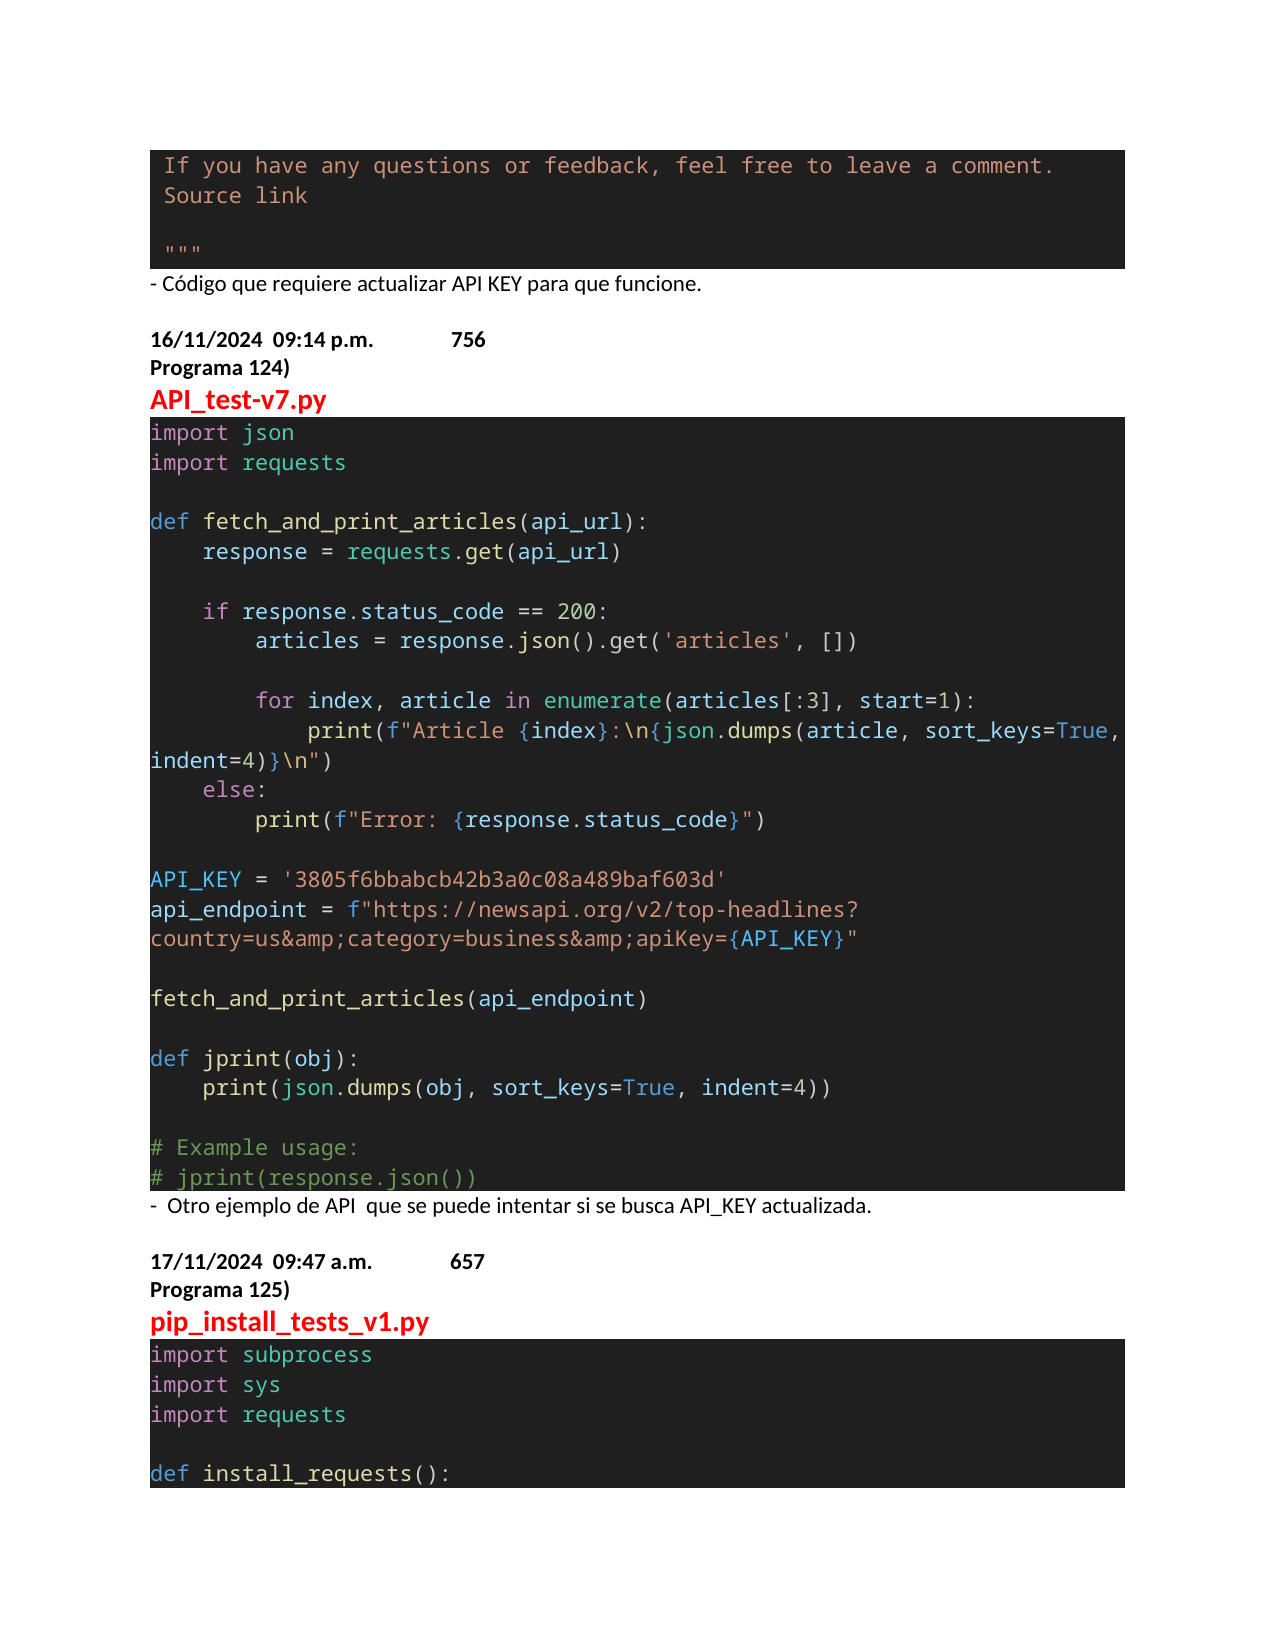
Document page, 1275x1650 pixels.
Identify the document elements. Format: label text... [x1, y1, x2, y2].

text print(json.dumps(obj, sort_keys=True, indent=4)) [150, 1072, 1125, 1102]
text import subprocess [150, 1339, 1125, 1369]
text if response.status_code == 200: [150, 596, 1125, 625]
text - Otro ejemplo de API que se puede intentar si se busca API_KEY actualizada. [150, 1191, 1125, 1219]
text else: [150, 774, 1125, 804]
text import json [150, 417, 1125, 447]
text def jprint(obj): [150, 1042, 1125, 1072]
text 16/11/2024 09:14 p.m. 756 [150, 325, 1125, 353]
text 17/11/2024 09:47 a.m. 657 [150, 1247, 1125, 1276]
text def fetch_and_print_articles(api_url): [150, 506, 1125, 536]
text import sys [150, 1369, 1125, 1399]
text - Código que requiere actualizar API KEY para que funcione. [150, 269, 1125, 297]
text for index, article in enumerate(articles[:3], start=1): [150, 685, 1125, 715]
text Source link [150, 180, 1125, 209]
text Programa 124) [150, 353, 1125, 381]
text print(f"Error: {response.status_code}") [150, 804, 1125, 834]
text API_test-v7.py [150, 381, 1125, 417]
text api_endpoint = f"https://newsapi.org/v2/top-headlines?country=us&amp;category=business&amp;apiKey={API_KEY}" [150, 893, 1125, 953]
text import requests [150, 447, 1125, 476]
text pip_install_tests_v1.py [150, 1303, 1125, 1339]
text API_KEY = '3805f6bbabcb42b3a0c08a489baf603d' [150, 864, 1125, 893]
text """ [150, 239, 1125, 269]
text articles = response.json().get('articles', []) [150, 625, 1125, 655]
text response = requests.get(api_url) [150, 536, 1125, 566]
text def install_requests(): [150, 1458, 1125, 1488]
text import requests [150, 1399, 1125, 1428]
text # jprint(response.json()) [150, 1162, 1125, 1191]
text print(f"Article {index}:\n{json.dumps(article, sort_keys=True, indent=4)}\n") [150, 715, 1125, 774]
text fetch_and_print_articles(api_endpoint) [150, 983, 1125, 1013]
text If you have any questions or feedback, feel free to leave a comment. [150, 150, 1125, 180]
text # Example usage: [150, 1132, 1125, 1162]
text Programa 125) [150, 1276, 1125, 1303]
